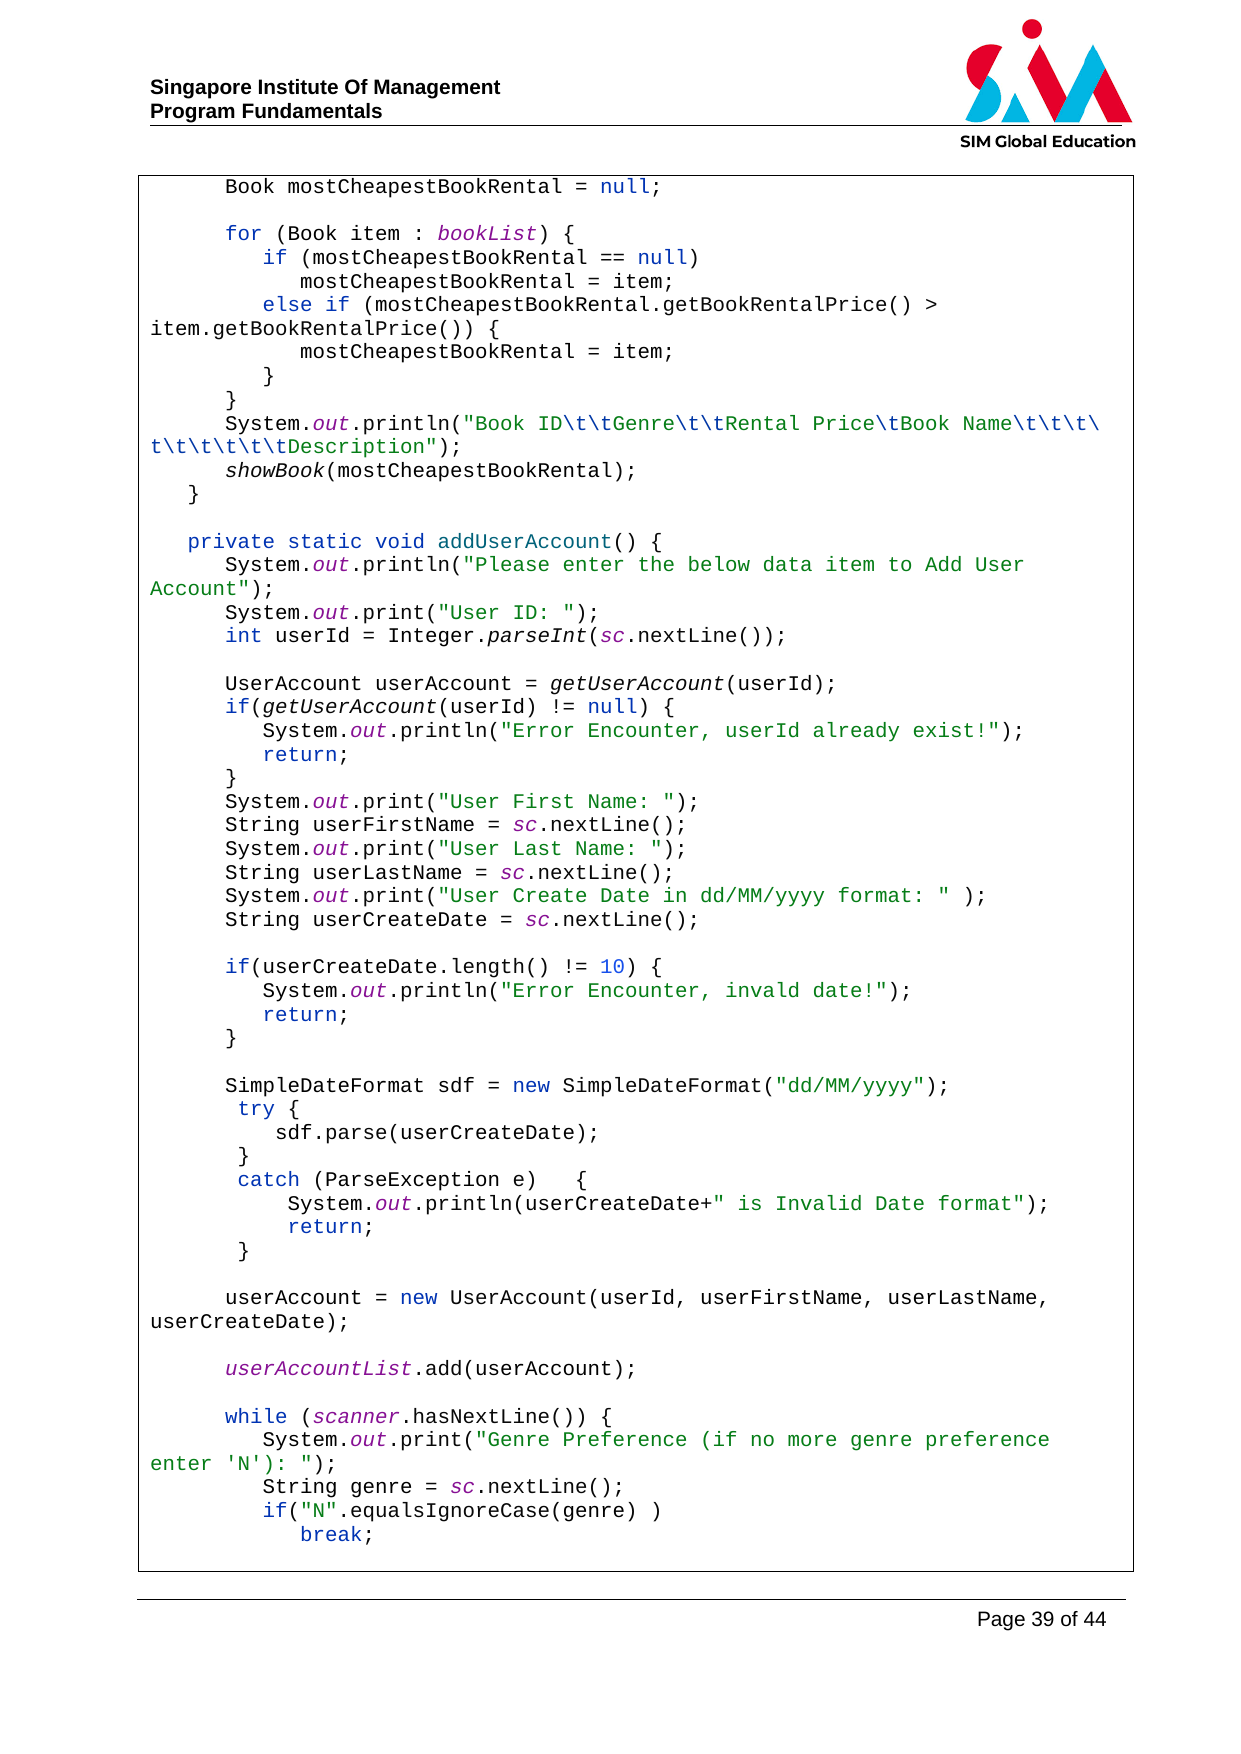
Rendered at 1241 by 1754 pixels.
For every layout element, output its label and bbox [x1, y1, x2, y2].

picture [937, 11, 1152, 156]
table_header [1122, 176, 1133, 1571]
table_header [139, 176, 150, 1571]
